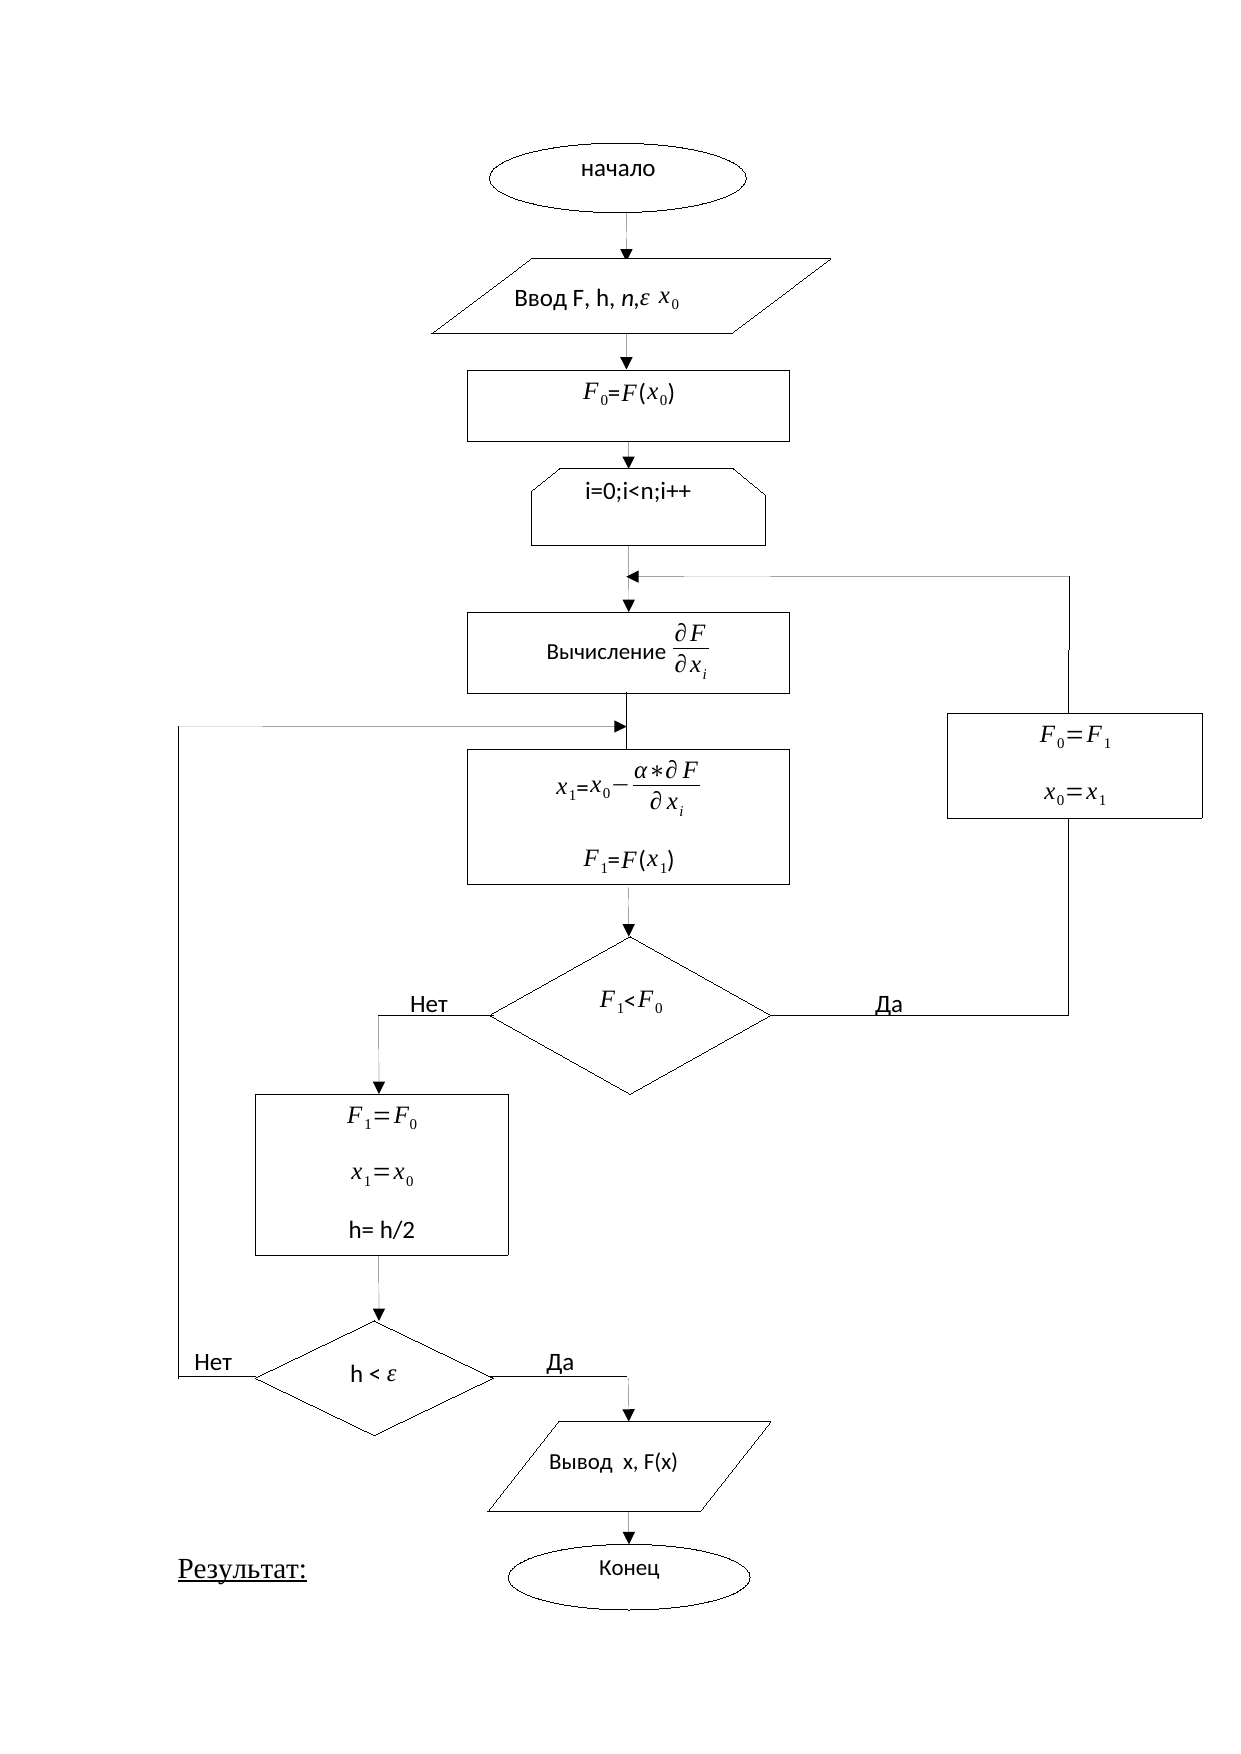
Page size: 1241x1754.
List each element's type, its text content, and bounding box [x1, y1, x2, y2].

text Результат: [177, 1551, 551, 1584]
text Нет Да [726, 989, 1068, 1015]
text Нет Да [179, 989, 534, 1019]
text Результат: [707, 1551, 1152, 1584]
text Нет Да [767, 989, 1152, 1019]
text Нет Да [179, 1346, 319, 1376]
text i=0;i<n;i++ [177, 475, 1152, 506]
text Нет Да [429, 1346, 1152, 1376]
